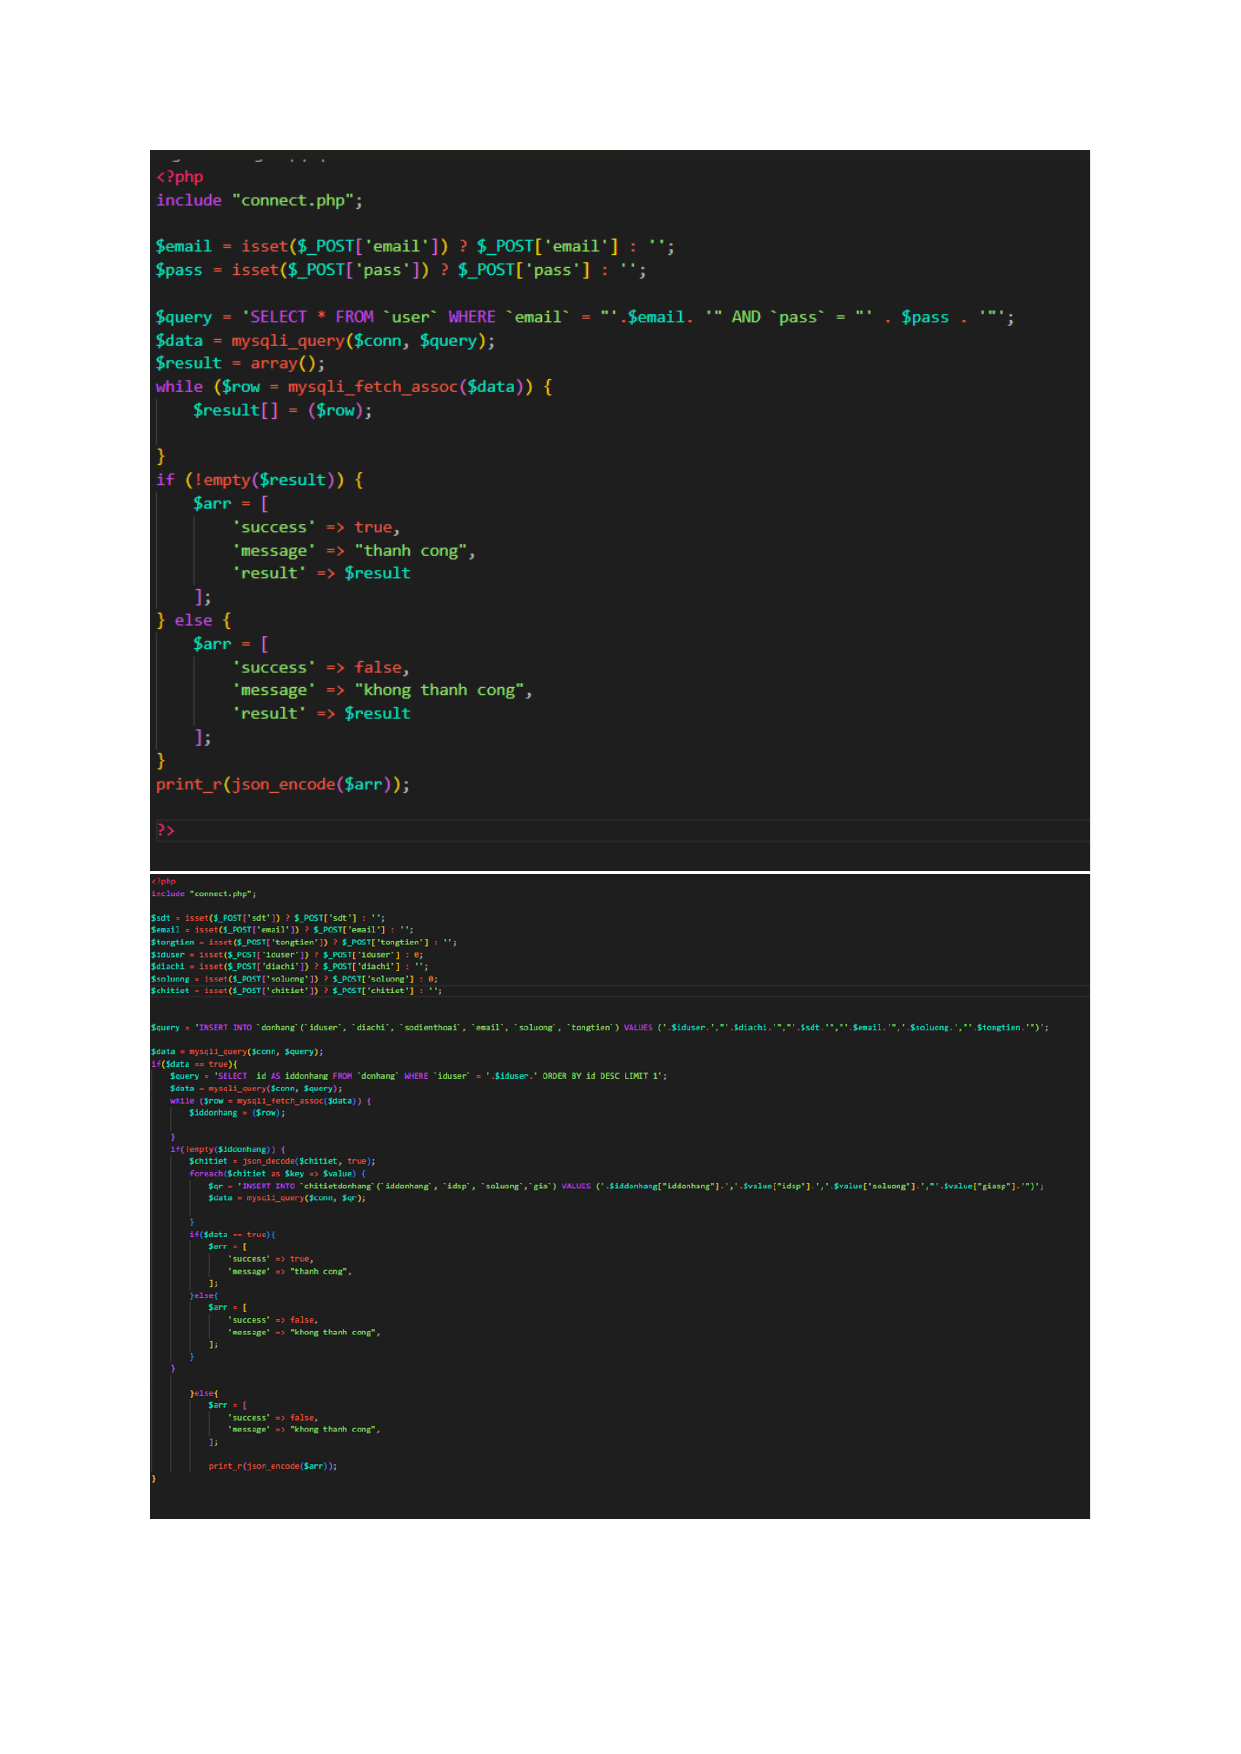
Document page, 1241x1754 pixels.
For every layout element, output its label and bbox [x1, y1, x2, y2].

picture [150, 874, 1091, 1519]
picture [150, 150, 1091, 871]
